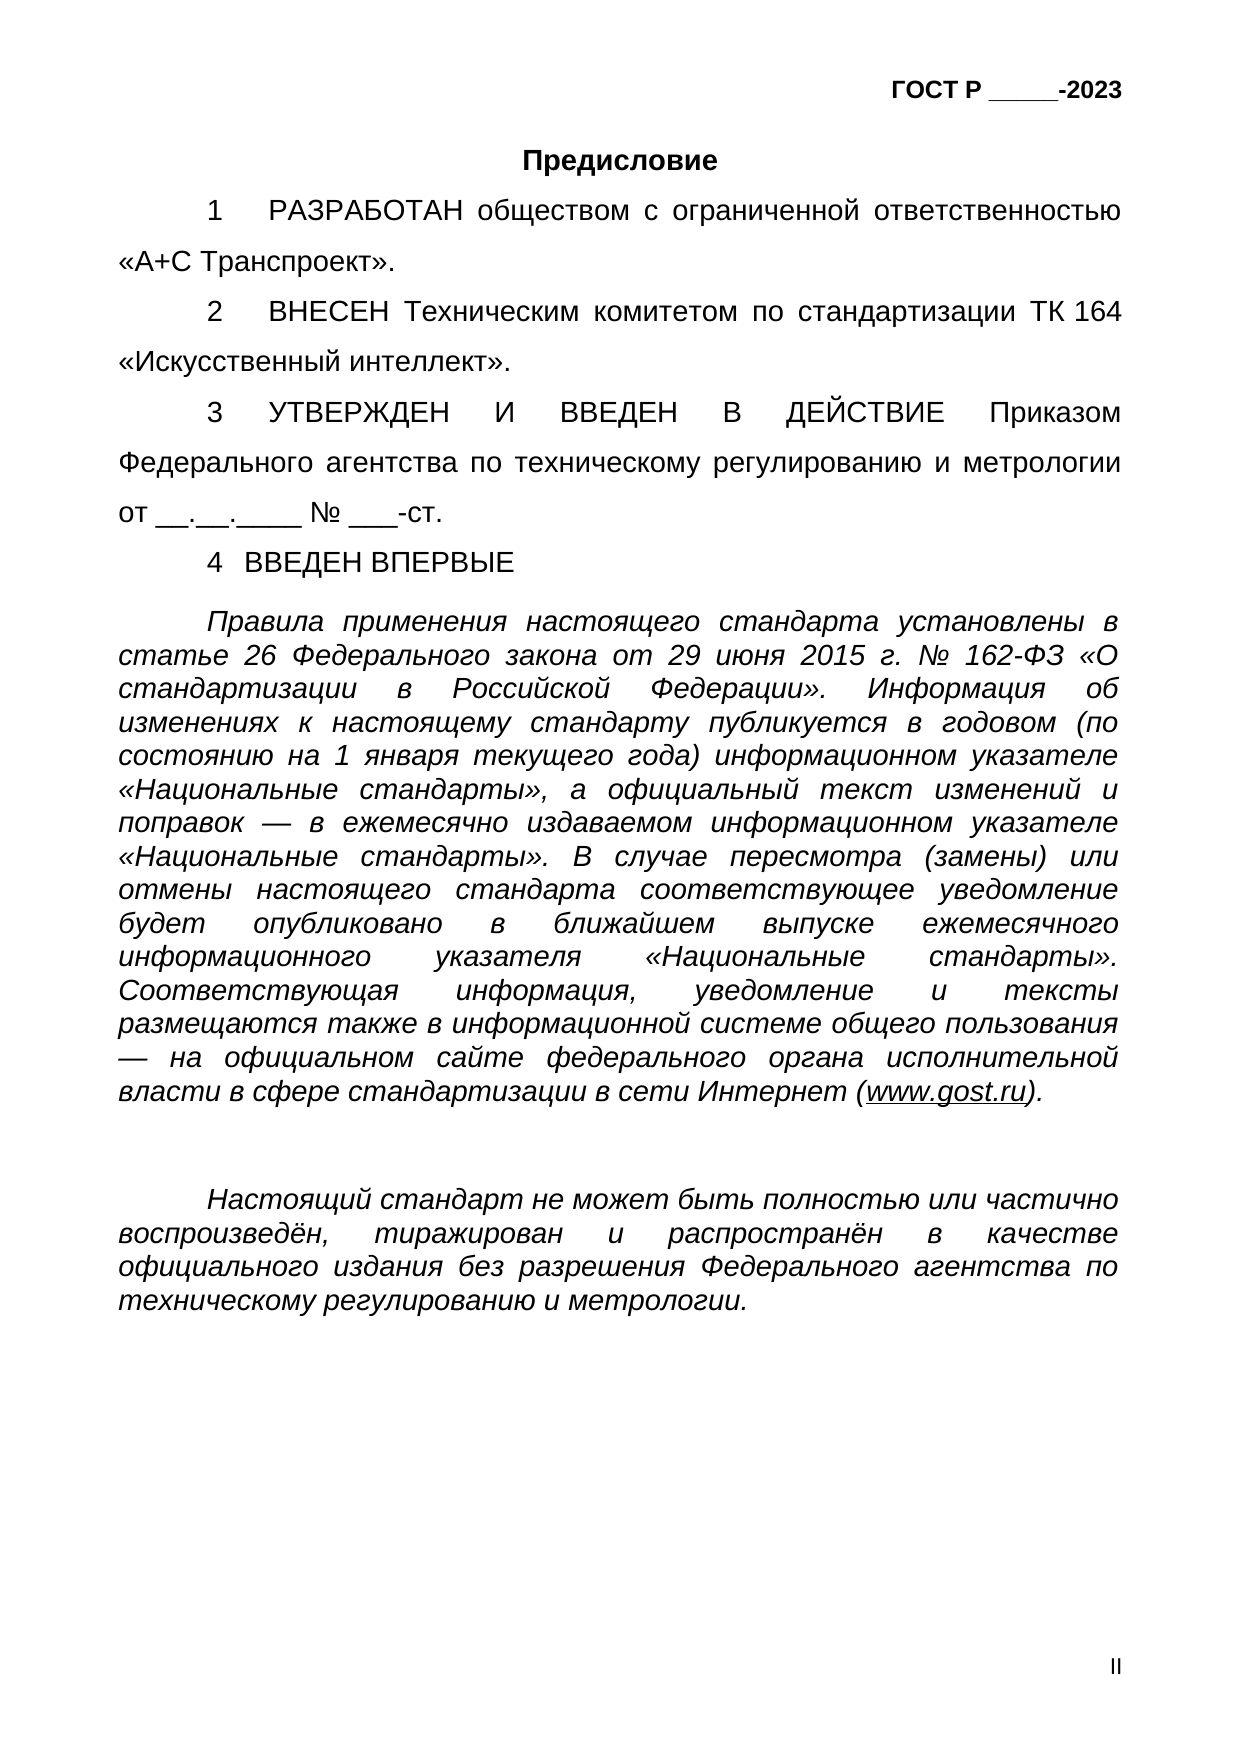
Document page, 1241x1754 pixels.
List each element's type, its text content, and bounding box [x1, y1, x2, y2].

text Правила применения настоящего стандарта установлены в статье 26 Федерального закона от 29 июня 2015 г. № 162-ФЗ «О стандартизации в Российской Федерации». Информация об изменениях к настоящему стандарту публикуется в годовом (по состоянию на 1 января текущего года) информационном указателе «Национальные стандарты», а официальный текст изменений и поправок — в ежемесячно издаваемом информационном указателе «Национальные стандарты». В случае пересмотра (замены) или отмены настоящего стандарта соответствующее уведомление будет опубликовано в ближайшем выпуске ежемесячного информационного указателя «Национальные стандарты». Соответствующая информация, уведомление и тексты размещаются также в информационной системе общего пользования — на официальном сайте федерального органа исполнительной власти в сфере стандартизации в сети Интернет (www.gost.ru). [118, 604, 1122, 1107]
text Предисловие [118, 143, 1122, 177]
text Настоящий стандарт не может быть полностью или частично воспроизведён, тиражирован и распространён в качестве официального издания без разрешения Федерального агентства по техническому регулированию и метрологии. [118, 1182, 1122, 1317]
list РАЗРАБОТАН обществом с ограниченной ответственностью «А+С Транспроект». [118, 193, 1122, 277]
list ВВЕДЕН ВПЕРВЫЕ [207, 546, 1122, 579]
list ВНЕСЕН Техническим комитетом по стандартизации ТК 164 «Искусственный интеллект». [118, 294, 1122, 378]
list УТВЕРЖДЕН И ВВЕДЕН В ДЕЙСТВИЕ Приказом Федерального агентства по техническому регулированию и метрологии от __.__.____ № ___-ст. [118, 394, 1122, 529]
